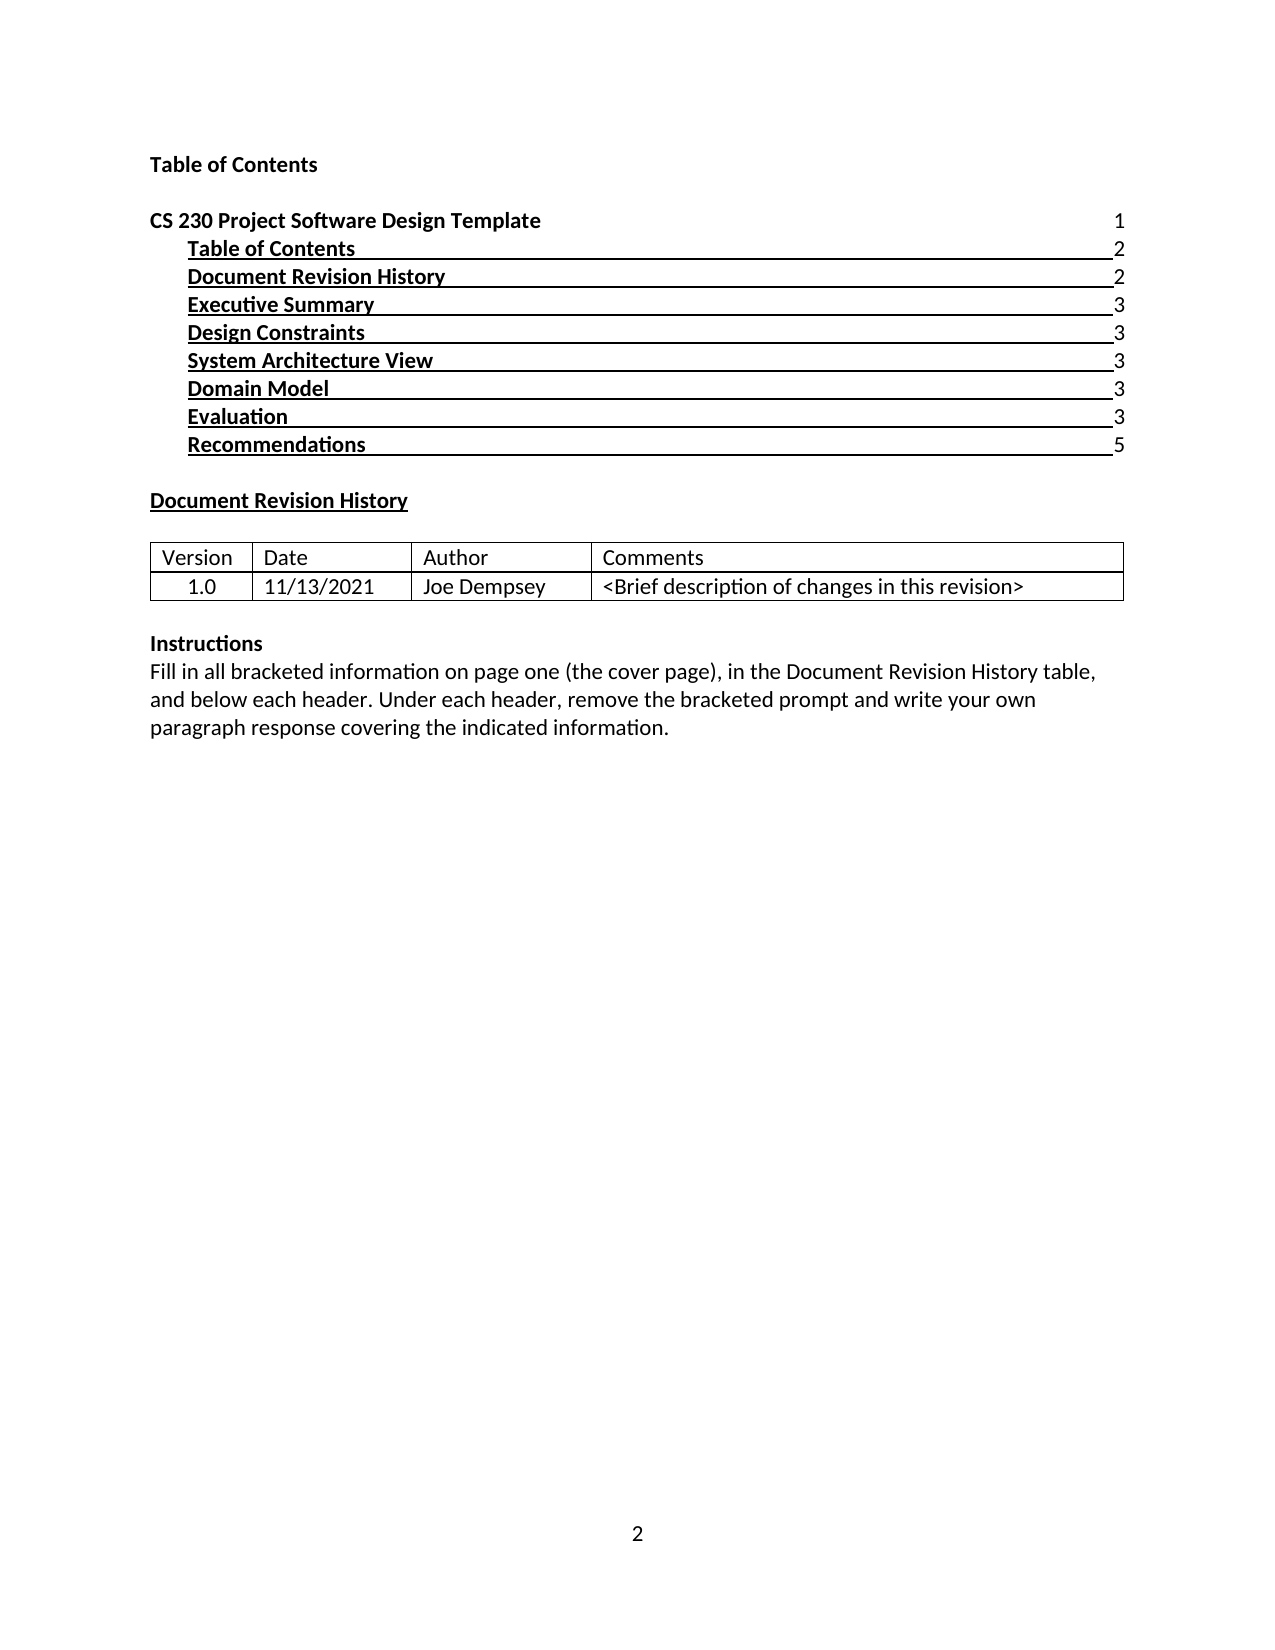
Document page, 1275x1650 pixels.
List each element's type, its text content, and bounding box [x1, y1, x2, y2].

table_cell <Brief description of changes in this revision> [592, 573, 1123, 600]
table_header Date [253, 543, 411, 571]
table_cell 1.0 [151, 573, 252, 600]
subtitle Document Revision History [150, 486, 1125, 514]
text Fill in all bracketed information on page one (the cover page), in the Document Revision History table, and below each header. Under each header, remove the bracketed prompt and write your own paragraph response covering the indicated information. [150, 657, 1125, 742]
text Instructions [150, 629, 1125, 657]
subtitle Table of Contents [150, 150, 1125, 178]
table_cell Joe Dempsey [412, 573, 591, 600]
table_cell 11/13/2021 [253, 573, 411, 600]
table_header Version [151, 543, 252, 571]
table_header Comments [592, 543, 1123, 571]
table_header Author [412, 543, 591, 571]
